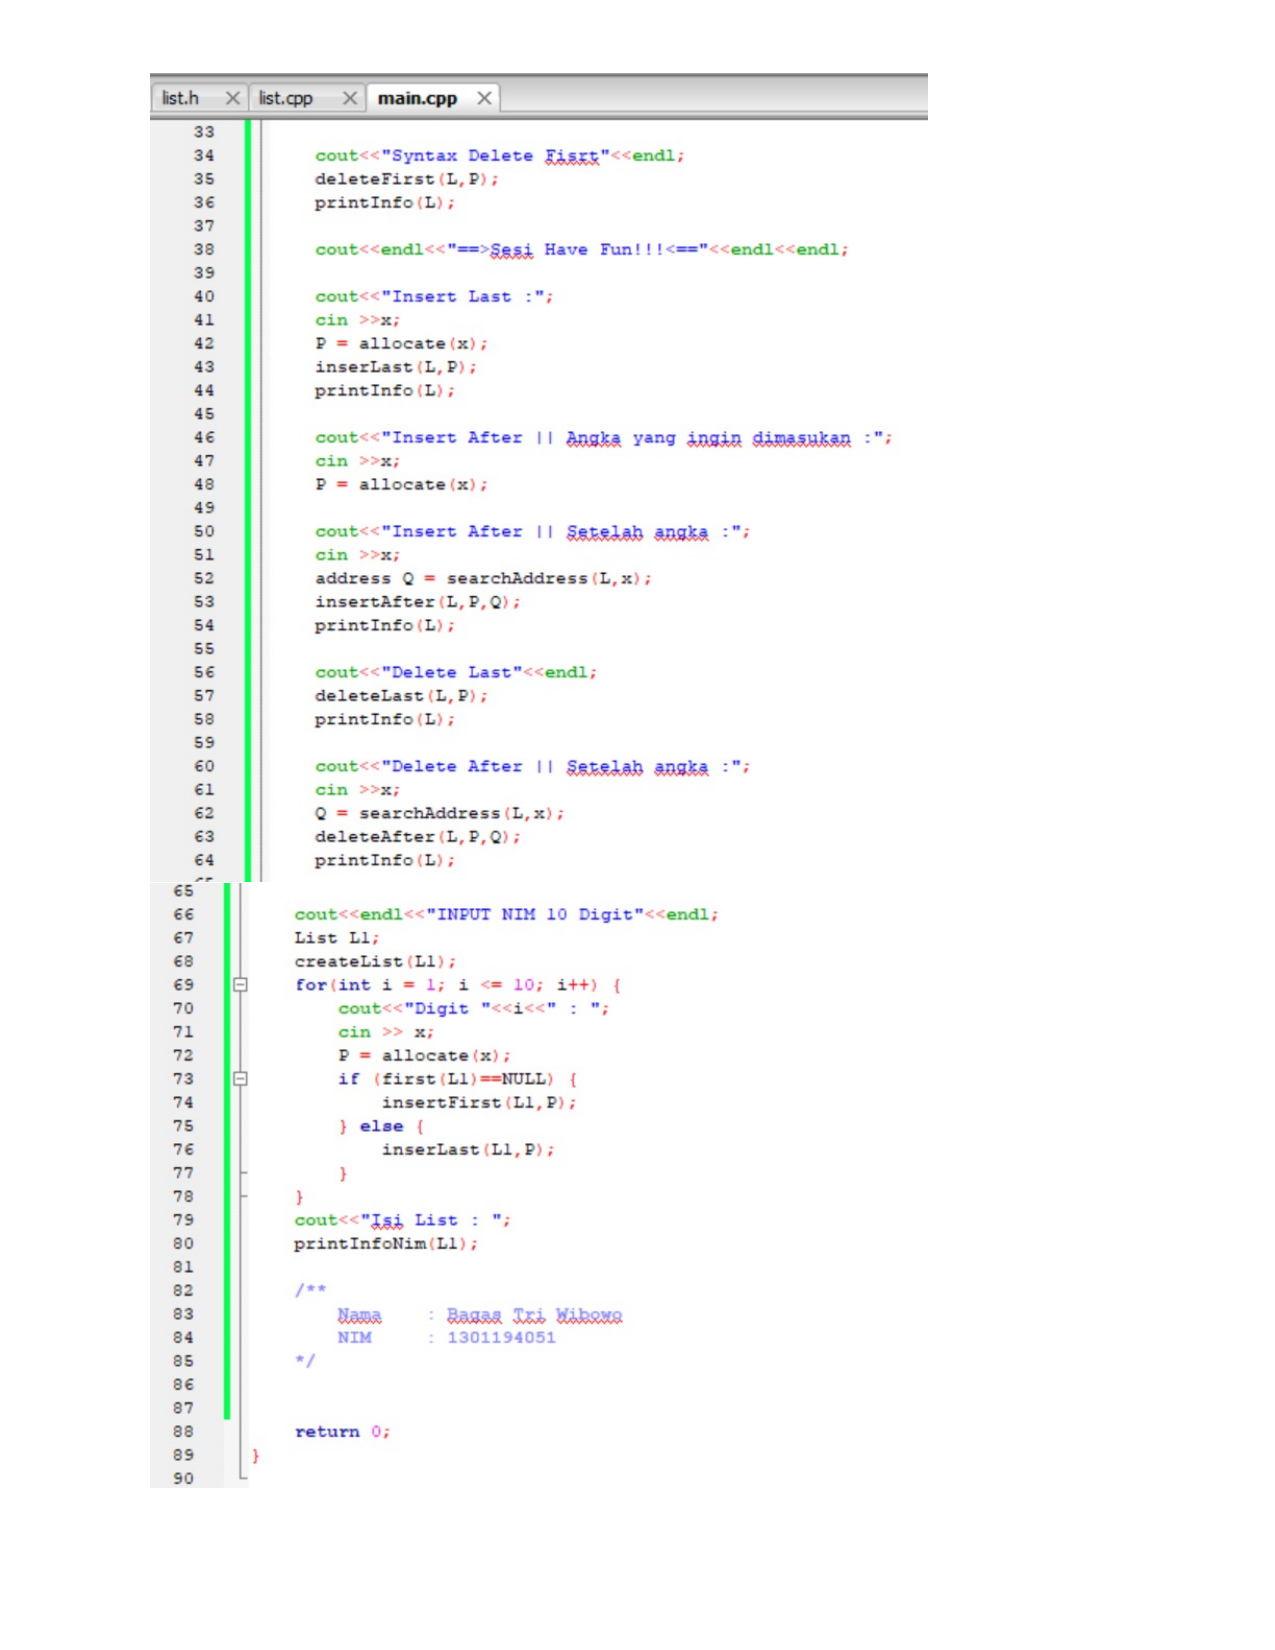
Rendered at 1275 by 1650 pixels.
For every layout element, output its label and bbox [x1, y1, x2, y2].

picture [150, 883, 974, 1488]
picture [150, 73, 928, 882]
